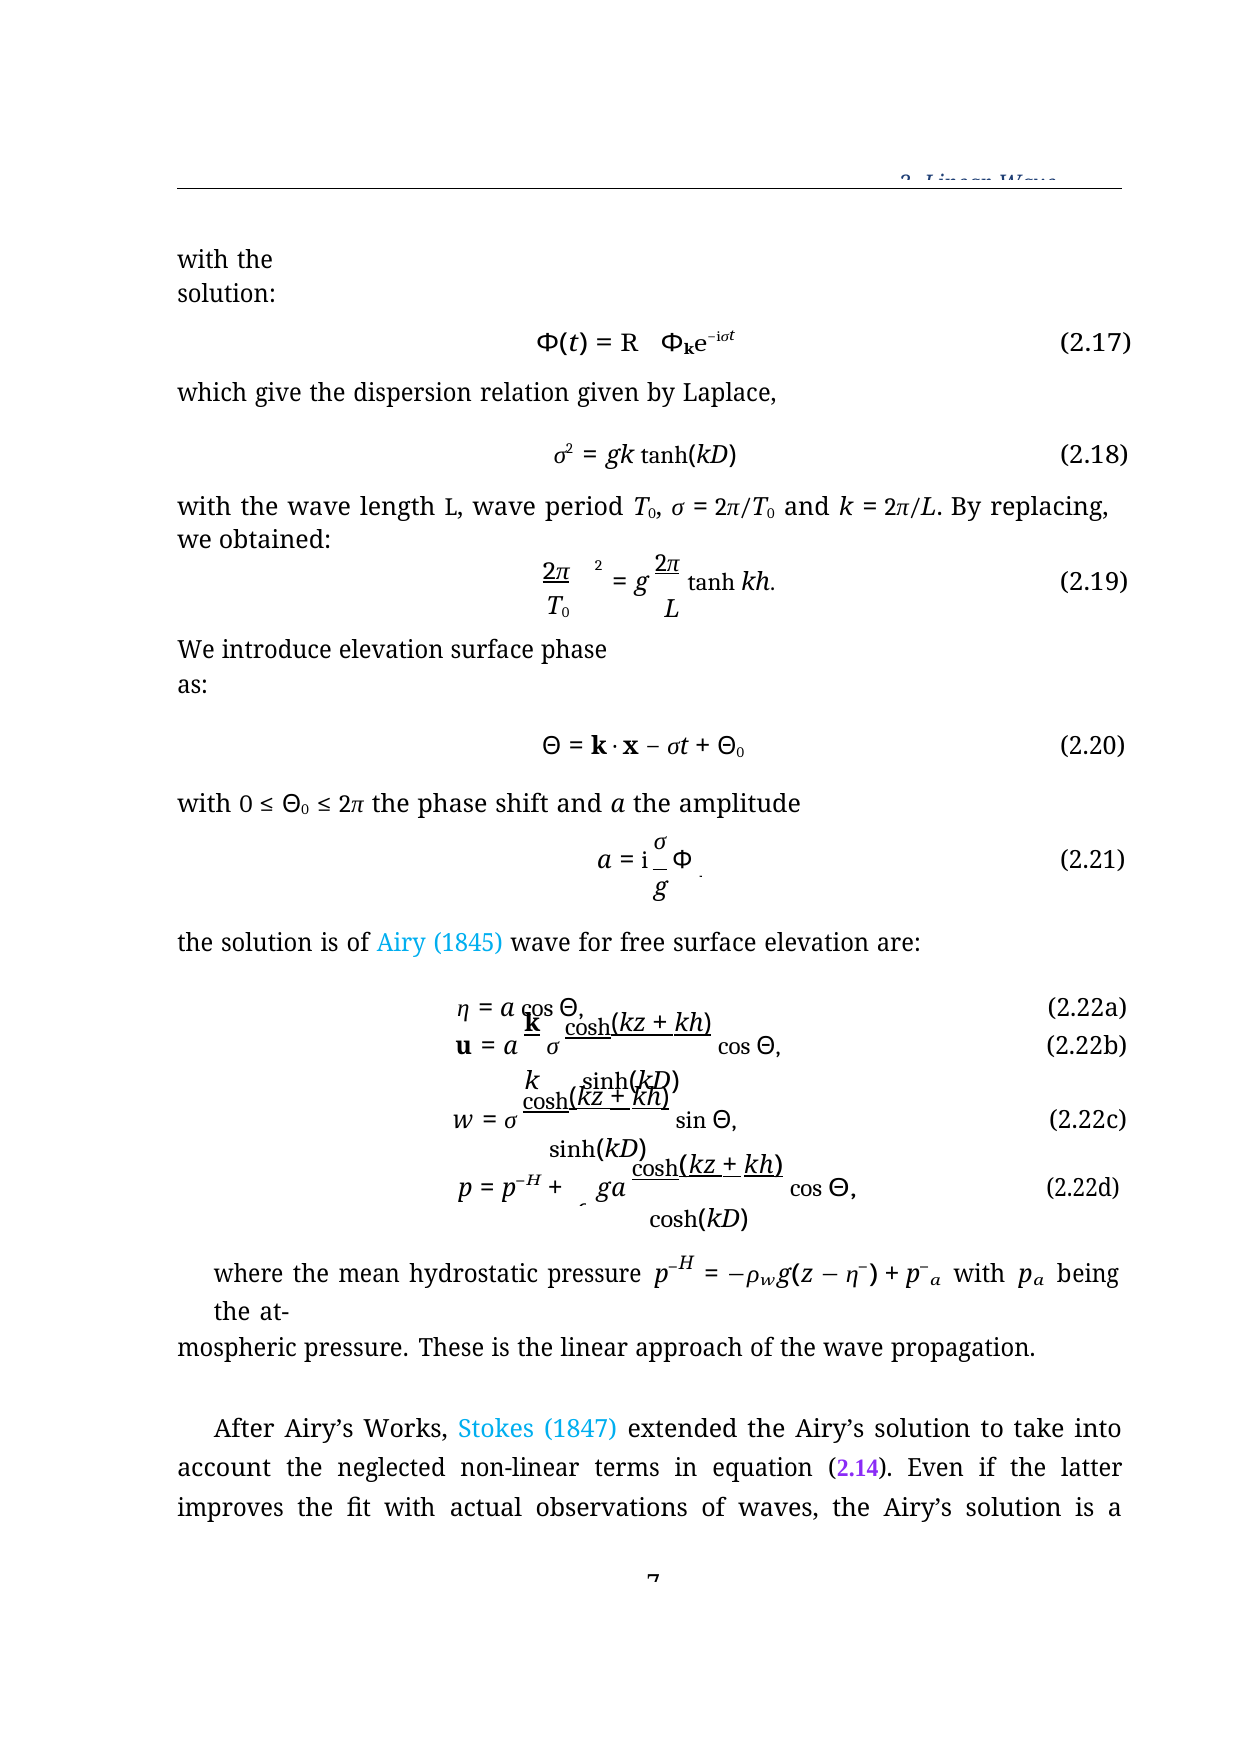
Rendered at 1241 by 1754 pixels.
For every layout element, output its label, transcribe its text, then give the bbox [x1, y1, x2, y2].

text cosh(kD) [263, 1204, 1134, 1233]
text 2π 2 [543, 556, 608, 586]
text We introduce elevation surface phase as: [177, 632, 608, 700]
text Φ(t) = R Φke−iσt (2.17) [536, 295, 1134, 359]
text Θ = k · x − σt + Θ0 (2.20) [542, 727, 1134, 762]
text = g 2π tanh kh. (2.19) [612, 557, 1134, 598]
text mospheric pressure. These is the linear approach of the wave propagation. [177, 1329, 1134, 1363]
text with 0 ≤ Θ0 ≤ 2π the phase shift and a the amplitude [177, 785, 1134, 819]
text L [664, 598, 1134, 622]
text a = i σ Φ (2.21) [597, 835, 1134, 876]
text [177, 1411, 1122, 1523]
text sinh(kD) [106, 1136, 1089, 1162]
text which give the dispersion relation given by Laplace, [177, 375, 1134, 409]
text g [187, 876, 1134, 900]
text η = a cos Θ, (2.22a) [457, 985, 1134, 1024]
text p = p¯H + ga cosh(kz + kh) cos Θ, (2.22d) [458, 1162, 1134, 1204]
text the solution is of Airy (1845) wave for free surface elevation are: [177, 924, 1134, 958]
text w = σ cosh(kz + kh) sin Θ, (2.22c) [452, 1096, 1134, 1136]
text with the solution: [177, 242, 369, 310]
text where the mean hydrostatic pressure p¯H = −ρwg(z − η¯) + p¯a with pa being the at- [214, 1251, 1134, 1329]
text σ2 = gk tanh(kD) (2.18) [553, 435, 1134, 471]
text with the wave length L, wave period T0, σ = 2π/T0 and k = 2π/L. By replacing, we obtained: [177, 489, 1134, 556]
text T0 [546, 588, 608, 622]
text u = a k σ cosh(kz + kh) cos Θ, (2.22b) [455, 1024, 1134, 1062]
text k sinh(kD) [106, 1062, 1097, 1096]
